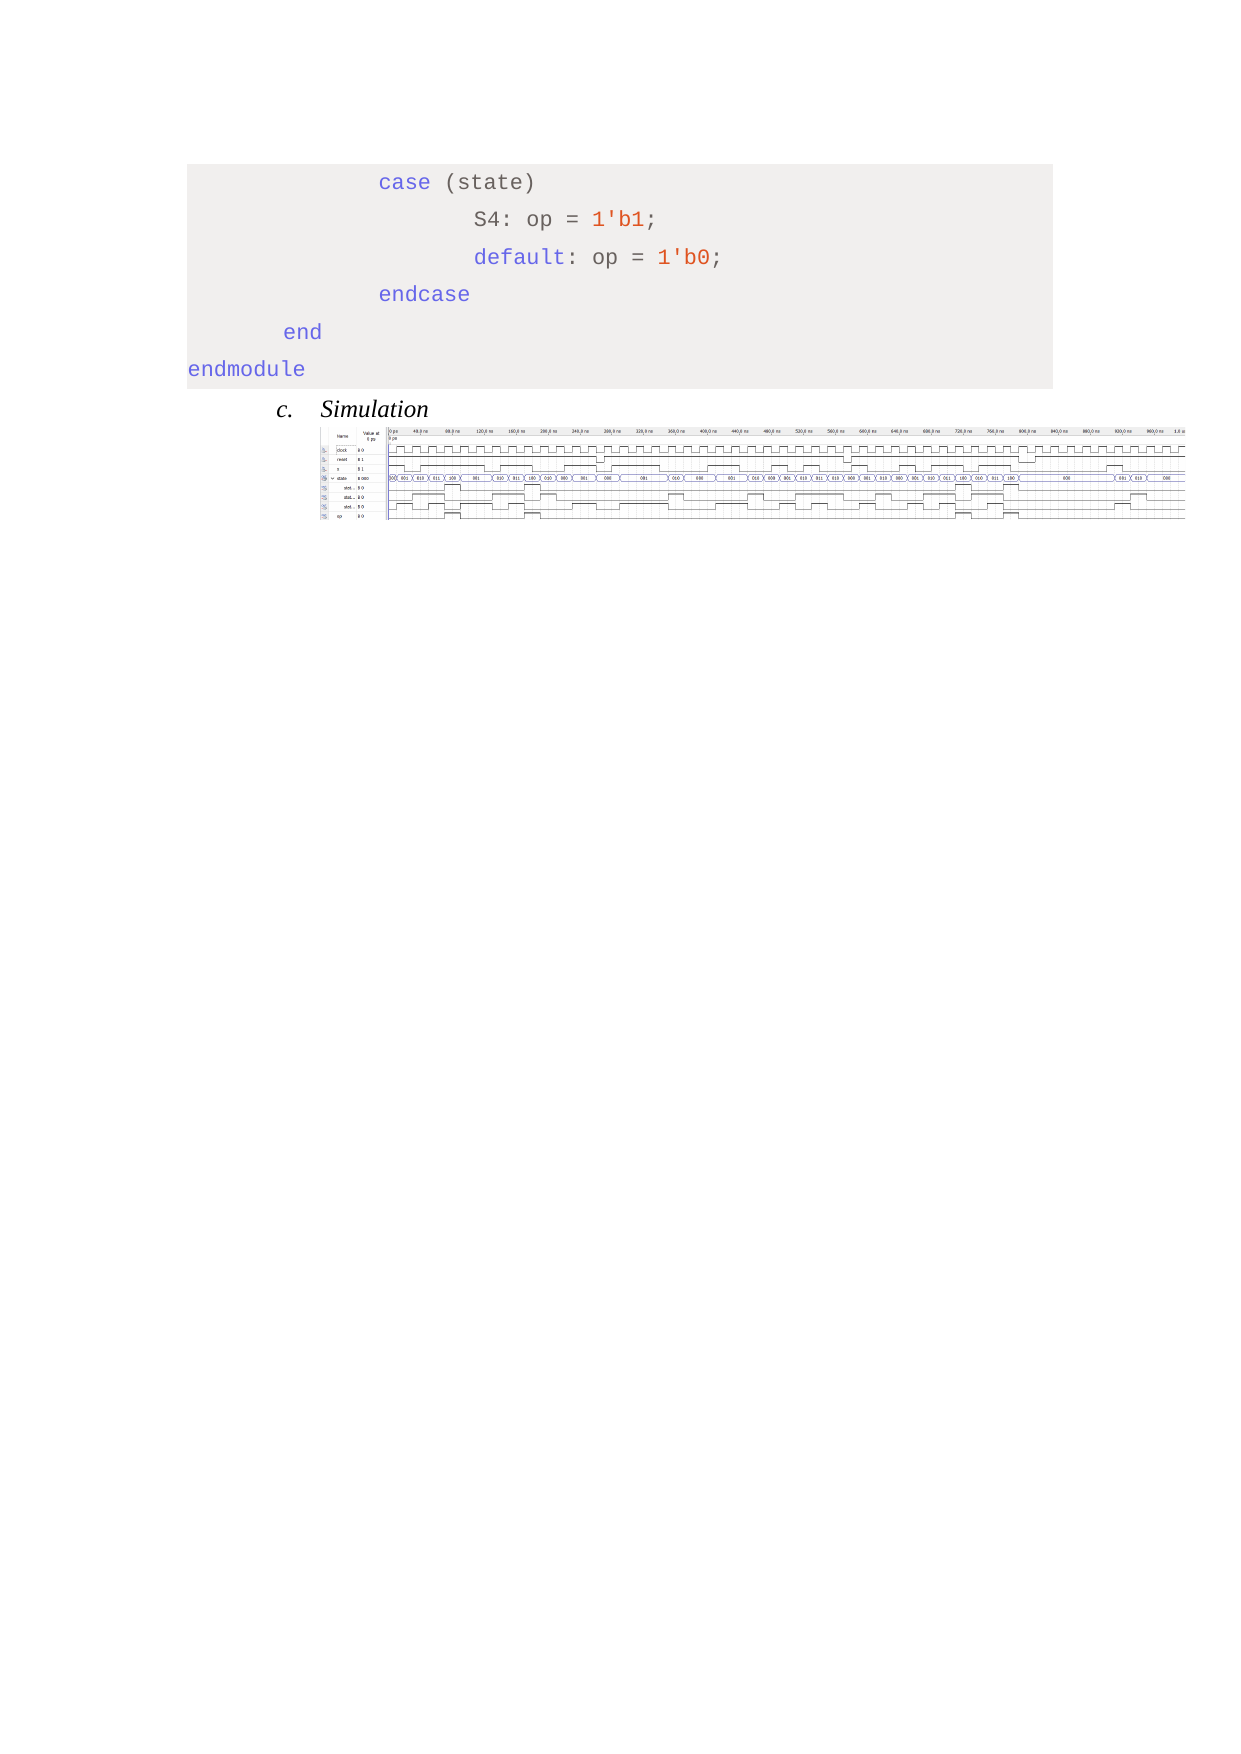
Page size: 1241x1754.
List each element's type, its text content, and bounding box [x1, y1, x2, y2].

text end [187, 314, 1053, 352]
text endcase [187, 277, 1053, 314]
text default: op = 1'b0; [187, 239, 1053, 277]
text S4: op = 1'b1; [187, 202, 1053, 239]
list Simulation [276, 389, 1053, 427]
picture [320, 427, 1186, 520]
text endmodule [187, 352, 1053, 389]
text case (state) [187, 164, 1053, 202]
